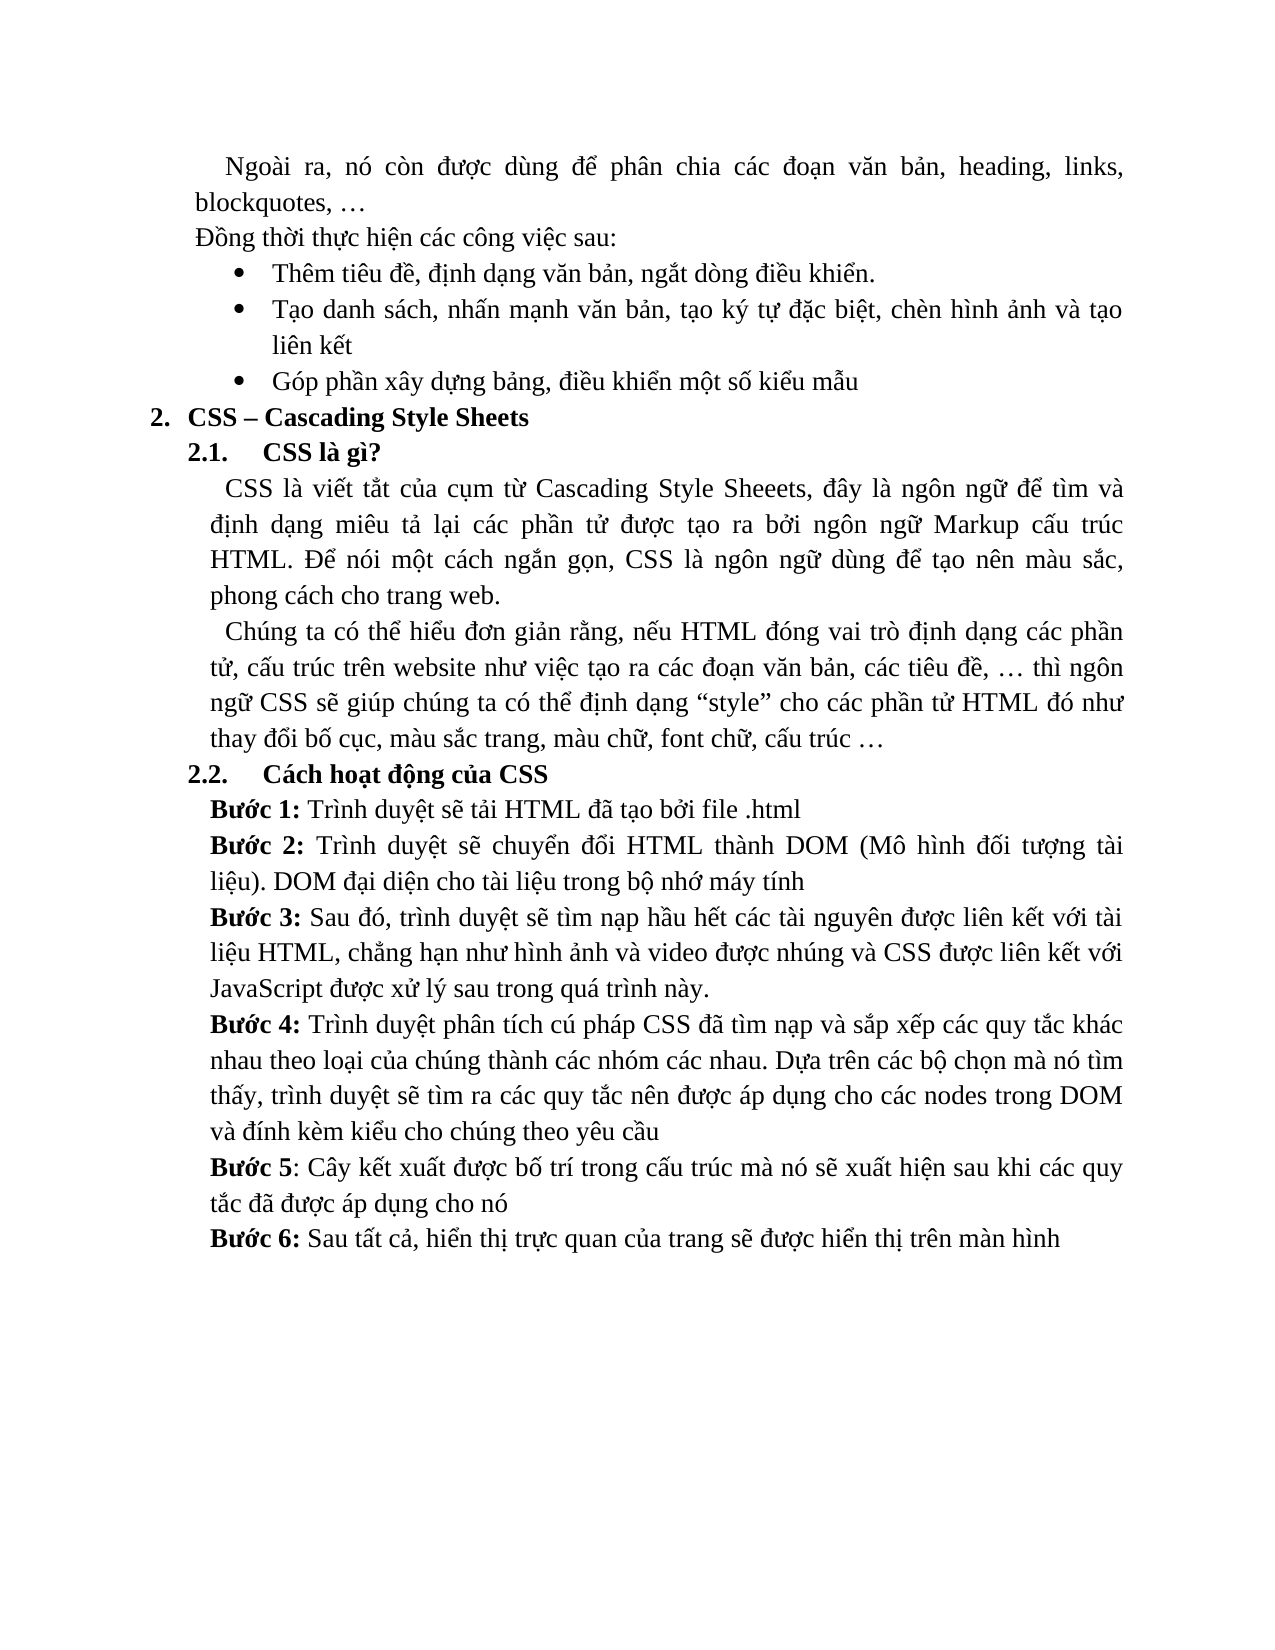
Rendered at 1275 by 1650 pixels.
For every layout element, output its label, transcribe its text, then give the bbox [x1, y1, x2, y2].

list Đồng thời thực hiện các công việc sau: [195, 221, 1125, 253]
list Ngoài ra, nó còn được dùng để phân chia các đoạn văn bản, heading, links, blockquotes, … [195, 150, 1125, 217]
list Bước 2: Trình duyệt sẽ chuyển đổi HTML thành DOM (Mô hình đối tượng tài liệu). DOM đại diện cho tài liệu trong bộ nhớ máy tính [210, 829, 1125, 896]
list Bước 4: Trình duyệt phân tích cú pháp CSS đã tìm nạp và sắp xếp các quy tắc khác nhau theo loại của chúng thành các nhóm các nhau. Dựa trên các bộ chọn mà nó tìm thấy, trình duyệt sẽ tìm ra các quy tắc nên được áp dụng cho các nodes trong DOM và đính kèm kiểu cho chúng theo yêu cầu [210, 1008, 1125, 1146]
list Chúng ta có thể hiểu đơn giản rằng, nếu HTML đóng vai trò định dạng các phần tử, cấu trúc trên website như việc tạo ra các đoạn văn bản, các tiêu đề, … thì ngôn ngữ CSS sẽ giúp chúng ta có thể định dạng “style” cho các phần tử HTML đó như thay đổi bố cục, màu sắc trang, màu chữ, font chữ, cấu trúc … [210, 615, 1125, 753]
list CSS là viết tẳt của cụm từ Cascading Style Sheeets, đây là ngôn ngữ để tìm và định dạng miêu tả lại các phần tử được tạo ra bởi ngôn ngữ Markup cấu trúc HTML. Để nói một cách ngắn gọn, CSS là ngôn ngữ dùng để tạo nên màu sắc, phong cách cho trang web. [210, 472, 1125, 610]
list Góp phần xây dựng bảng, điều khiển một số kiểu mẫu [234, 365, 1125, 396]
list CSS là gì? [187, 436, 1125, 467]
list Bước 1: Trình duyệt sẽ tải HTML đã tạo bởi file .html [210, 794, 1125, 825]
list Tạo danh sách, nhấn mạnh văn bản, tạo ký tự đặc biệt, chèn hình ảnh và tạo liên kết [234, 293, 1125, 360]
list Cách hoạt động của CSS [187, 758, 1125, 789]
list Bước 3: Sau đó, trình duyệt sẽ tìm nạp hầu hết các tài nguyên được liên kết với tài liệu HTML, chẳng hạn như hình ảnh và video được nhúng và CSS được liên kết với JavaScript được xử lý sau trong quá trình này. [210, 901, 1125, 1003]
list CSS – Cascading Style Sheets [150, 401, 1125, 432]
list Thêm tiêu đề, định dạng văn bản, ngắt dòng điều khiển. [234, 257, 1125, 288]
list Bước 5: Cây kết xuất được bố trí trong cấu trúc mà nó sẽ xuất hiện sau khi các quy tắc đã được áp dụng cho nó [210, 1151, 1125, 1218]
list Bước 6: Sau tất cả, hiển thị trực quan của trang sẽ được hiển thị trên màn hình [210, 1222, 1125, 1253]
